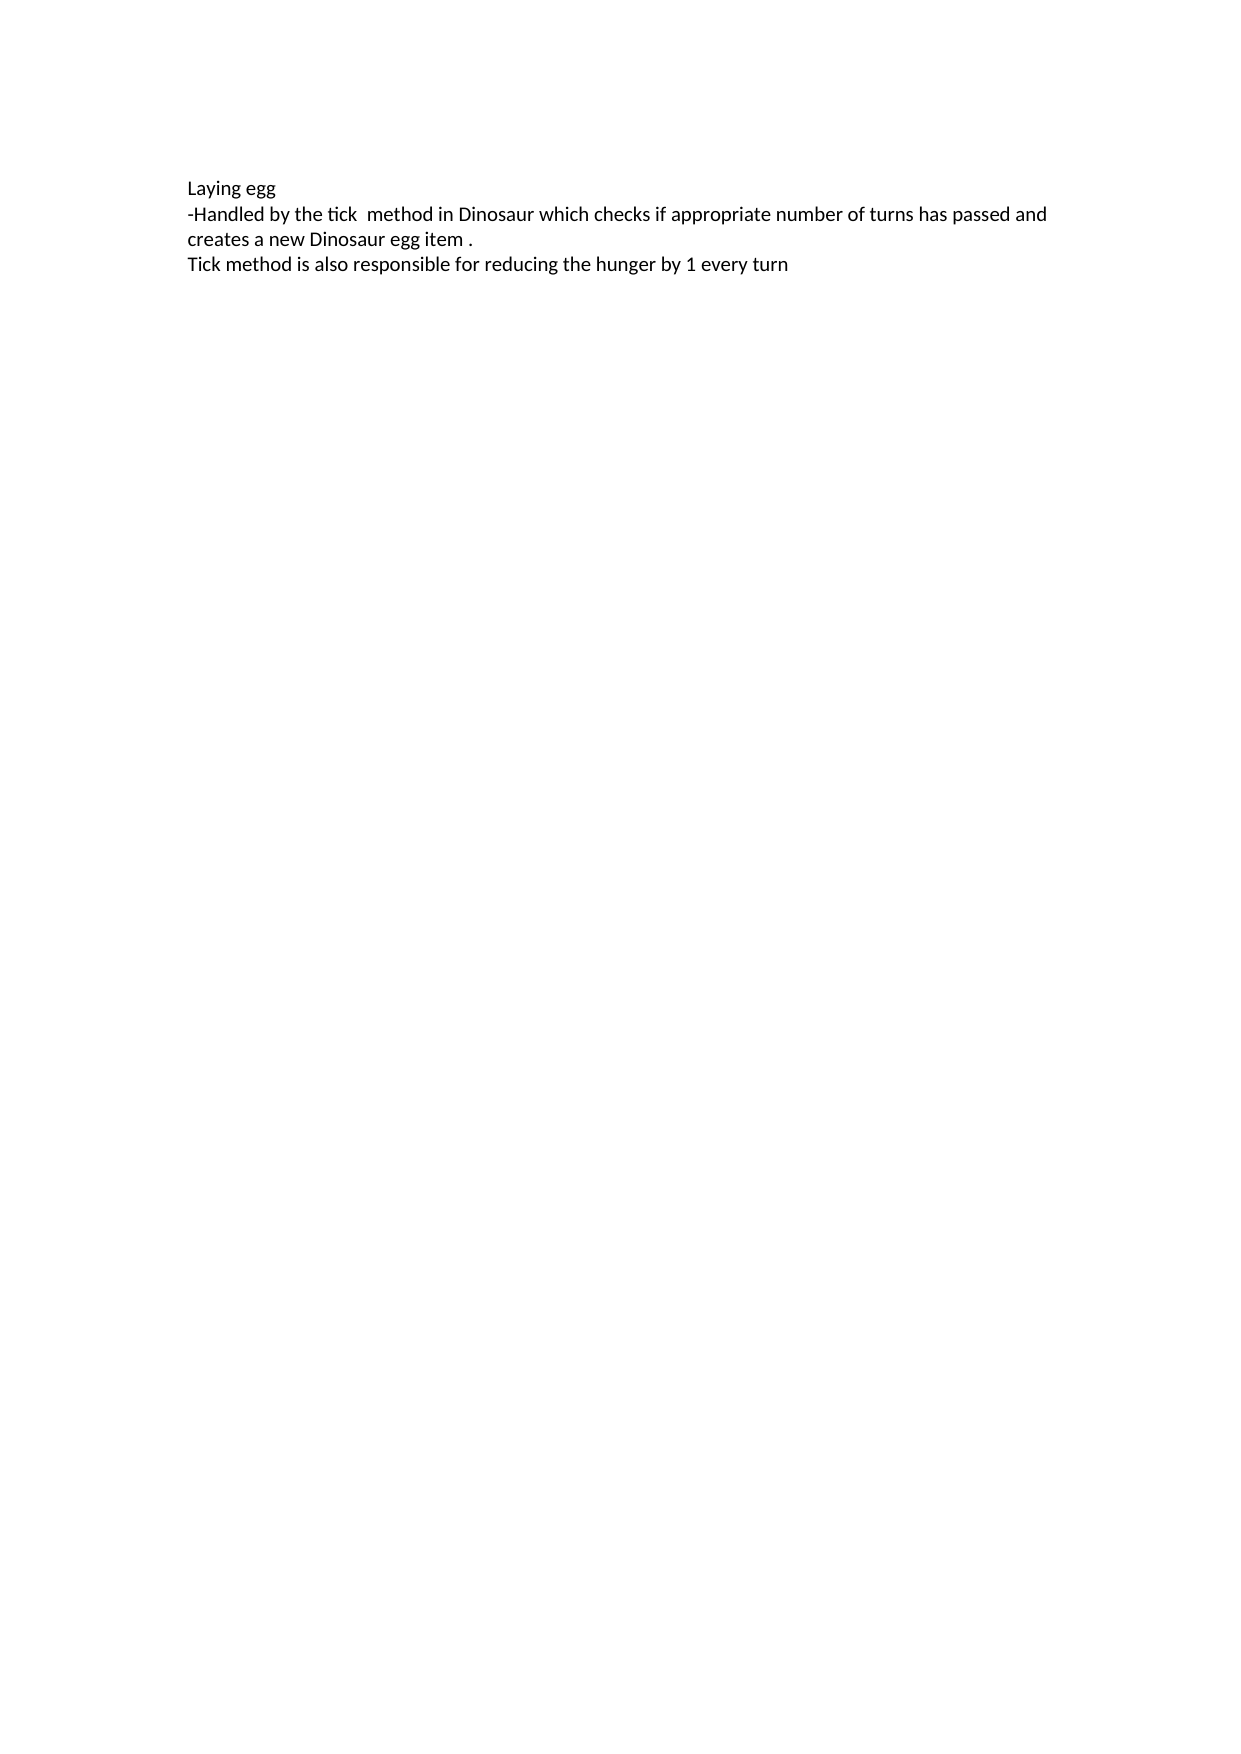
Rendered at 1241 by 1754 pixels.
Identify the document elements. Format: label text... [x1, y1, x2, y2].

text Tick method is also responsible for reducing the hunger by 1 every turn [187, 252, 1053, 277]
text -Handled by the tick method in Dinosaur which checks if appropriate number of turns has passed and creates a new Dinosaur egg item . [187, 201, 1053, 252]
text Laying egg [187, 175, 1053, 201]
